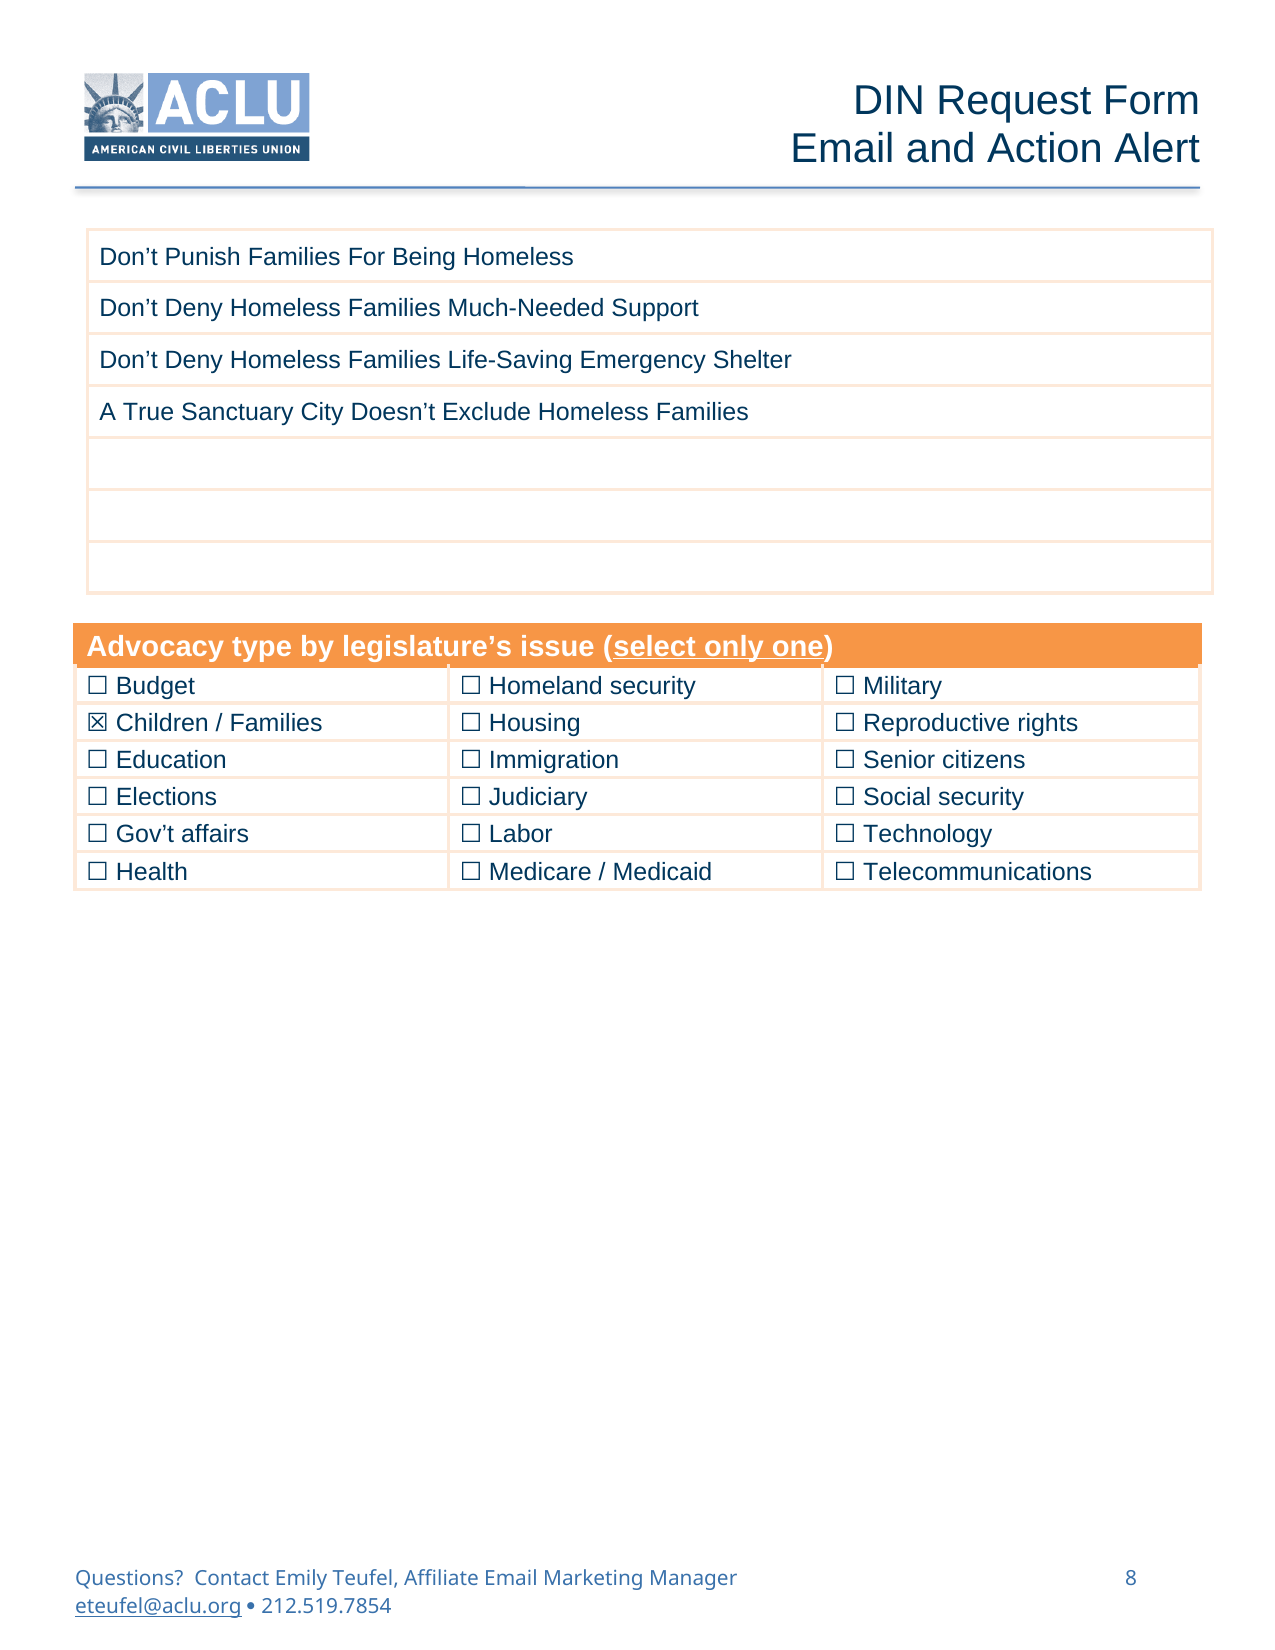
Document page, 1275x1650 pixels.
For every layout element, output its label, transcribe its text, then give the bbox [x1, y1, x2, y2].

table_cell [89, 543, 1211, 591]
table_cell Judiciary [450, 779, 821, 813]
table_cell Medicare / Medicaid [450, 853, 821, 887]
table_cell Housing [450, 705, 821, 739]
picture [84, 73, 310, 161]
table_cell Education [77, 742, 447, 776]
table_cell Gov’t affairs [77, 816, 447, 850]
table_cell Elections [77, 779, 447, 813]
table_cell Senior citizens [824, 742, 1198, 776]
table_cell Don’t Punish Families For Being Homeless [89, 231, 1211, 280]
table_header Advocacy type by legislature’s issue (select only one) [77, 626, 1198, 664]
table_cell Budget [77, 668, 447, 701]
table_cell Social security [824, 779, 1198, 813]
table_cell Telecommunications [824, 853, 1198, 887]
table_cell [89, 491, 1211, 539]
table_cell [89, 439, 1211, 488]
table_cell Military [824, 668, 1198, 701]
table_cell A True Sanctuary City Doesn’t Exclude Homeless Families [89, 387, 1211, 436]
table_cell Children / Families [77, 705, 447, 739]
table_cell Labor [450, 816, 821, 850]
table_cell Reproductive rights [824, 705, 1198, 739]
table_cell Don’t Deny Homeless Families Much-Needed Support [89, 283, 1211, 332]
table_cell Immigration [450, 742, 821, 776]
table_cell Technology [824, 816, 1198, 850]
table_cell Don’t Deny Homeless Families Life-Saving Emergency Shelter [89, 335, 1211, 384]
table_cell Homeland security [450, 668, 821, 701]
table_cell Health [77, 853, 447, 887]
